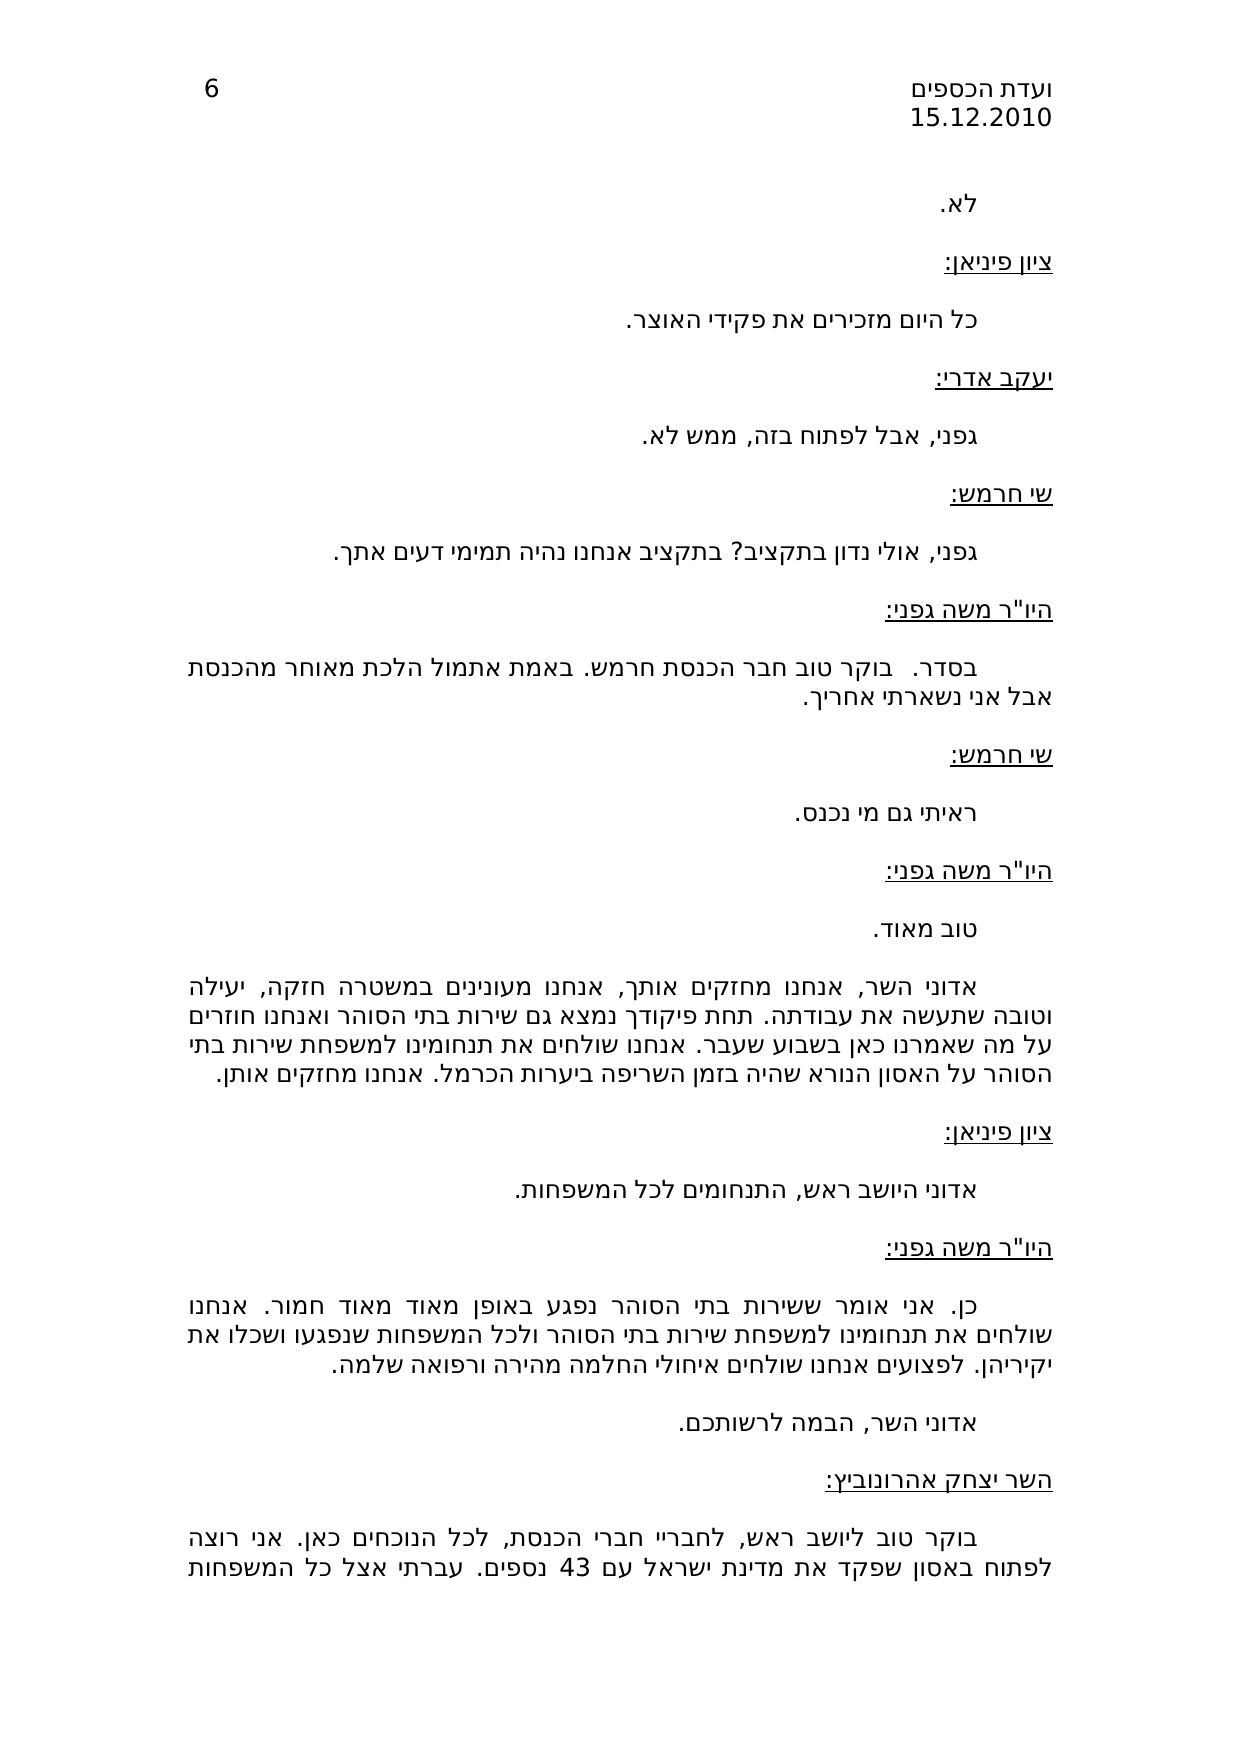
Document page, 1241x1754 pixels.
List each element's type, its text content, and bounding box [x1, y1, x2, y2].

text לא. [187, 189, 1053, 219]
text כל היום מזכירים את פקידי האוצר. [187, 305, 1053, 334]
text השר יצחק אהרונוביץ: [187, 1466, 1053, 1495]
text היו"ר משה גפני: [187, 1233, 1053, 1262]
text היו"ר משה גפני: [187, 856, 1053, 885]
text היו"ר משה גפני: [187, 595, 1053, 624]
text ציון פיניאן: [187, 247, 1053, 277]
text טוב מאוד. [187, 914, 1053, 943]
text בסדר. בוקר טוב חבר הכנסת חרמש. באמת אתמול הלכת מאוחר מהכנסת אבל אני נשארתי אחריך. [187, 653, 1053, 711]
text גפני, אולי נדון בתקציב? בתקציב אנחנו נהיה תמימי דעים אתך. [187, 537, 1053, 566]
text ציון פיניאן: [187, 1117, 1053, 1147]
text כן. אני אומר ששירות בתי הסוהר נפגע באופן מאוד מאוד חמור. אנחנו שולחים את תנחומינו למשפחת שירות בתי הסוהר ולכל המשפחות שנפגעו ושכלו את יקיריהן. לפצועים אנחנו שולחים איחולי החלמה מהירה ורפואה שלמה. [187, 1291, 1053, 1379]
text אדוני השר, אנחנו מחזקים אותך, אנחנו מעונינים במשטרה חזקה, יעילה וטובה שתעשה את עבודתה. תחת פיקודך נמצא גם שירות בתי הסוהר ואנחנו חוזרים על מה שאמרנו כאן בשבוע שעבר. אנחנו שולחים את תנחומינו למשפחת שירות בתי הסוהר על האסון הנורא שהיה בזמן השריפה ביערות הכרמל. אנחנו מחזקים אותן. [187, 972, 1053, 1089]
text יעקב אדרי: [187, 363, 1053, 392]
text גפני, אבל לפתוח בזה, ממש לא. [187, 421, 1053, 450]
text שי חרמש: [187, 479, 1053, 508]
text שי חרמש: [187, 740, 1053, 769]
text ראיתי גם מי נכנס. [187, 798, 1053, 827]
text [187, 1523, 1053, 1582]
text אדוני השר, הבמה לרשותכם. [187, 1408, 1053, 1437]
text אדוני היושב ראש, התנחומים לכל המשפחות. [187, 1175, 1053, 1204]
